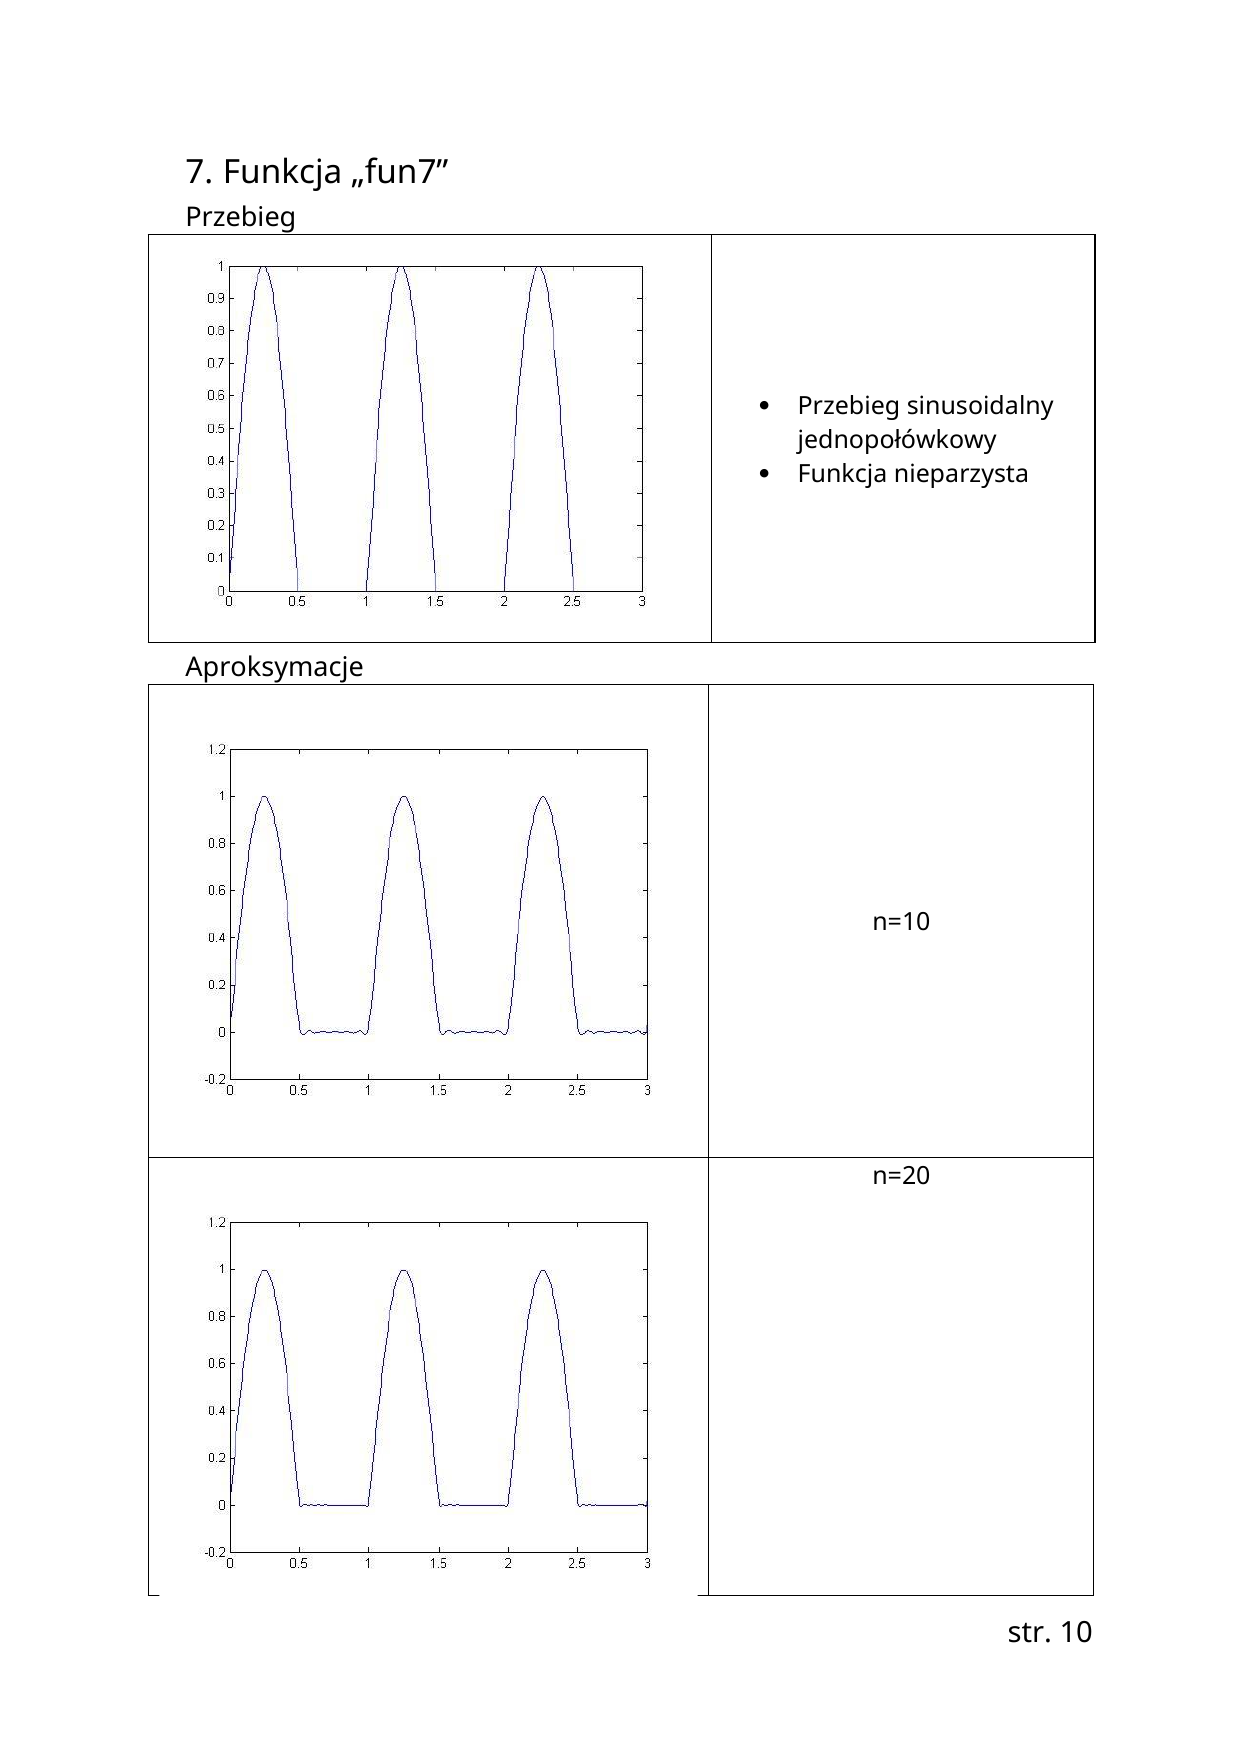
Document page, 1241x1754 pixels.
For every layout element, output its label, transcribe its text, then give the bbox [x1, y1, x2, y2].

table_cell [149, 1158, 708, 1595]
picture [159, 718, 698, 1123]
table_header Przebieg sinusoidalny jednopołówkowy Funkcja nieparzysta [712, 235, 1094, 642]
subtitle Aproksymacje [148, 647, 1093, 684]
picture [159, 235, 692, 634]
table_header n=10 [709, 685, 1093, 1157]
subtitle Przebieg [148, 197, 1093, 234]
table_header [149, 685, 708, 1157]
picture [159, 1191, 698, 1596]
table_header [149, 235, 711, 642]
table_cell n=20 [709, 1158, 1093, 1595]
subtitle Funkcja „fun7” [185, 148, 1093, 193]
